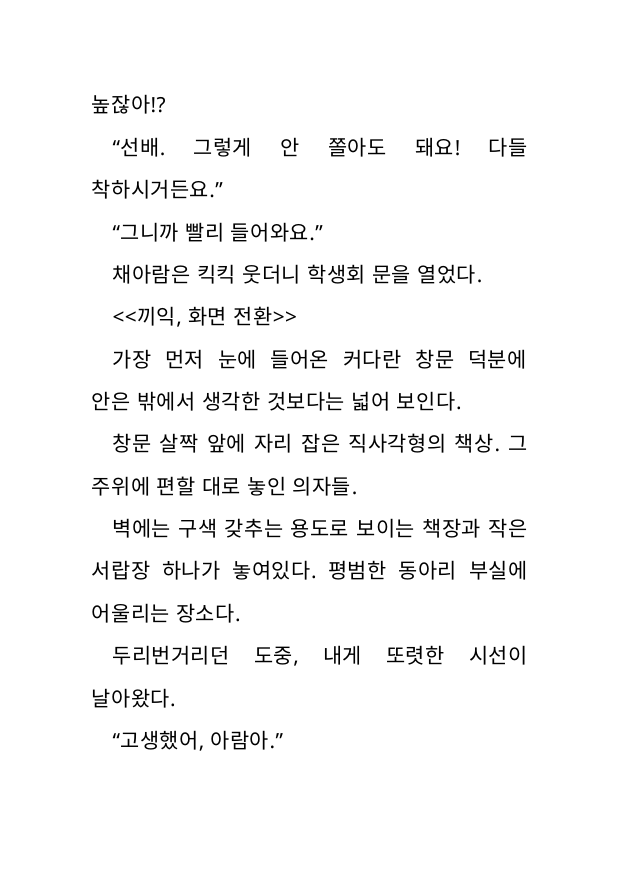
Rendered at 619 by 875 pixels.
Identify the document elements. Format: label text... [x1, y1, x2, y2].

text 가장 먼저 눈에 들어온 커다란 창문 덕분에 안은 밖에서 생각한 것보다는 넓어 보인다. [92, 343, 527, 416]
text <<끼익, 화면 전환>> [92, 301, 527, 331]
text 두리번거리던 도중, 내게 또렷한 시선이 날아왔다. [92, 639, 527, 712]
text 창문 살짝 앞에 자리 잡은 직사각형의 책상. 그 주위에 편할 대로 놓인 의자들. [92, 428, 527, 500]
text “그니까 빨리 들어와요.” [92, 216, 527, 246]
text “선배. 그렇게 안 쫄아도 돼요! 다들 착하시거든요.” [92, 131, 527, 204]
text 채아람은 킥킥 웃더니 학생회 문을 열었다. [92, 258, 527, 288]
text “고생했어, 아람아.” [92, 724, 527, 754]
text 네 명밖에? 무슨 소리야. 내가 하루에 모르는 사람을 셋이나 더 만나야 하는 건데? 너무 허들이 높잖아!? [92, 88, 527, 119]
text 벽에는 구색 갖추는 용도로 보이는 책장과 작은 서랍장 하나가 놓여있다. 평범한 동아리 부실에 어울리는 장소다. [92, 512, 527, 627]
